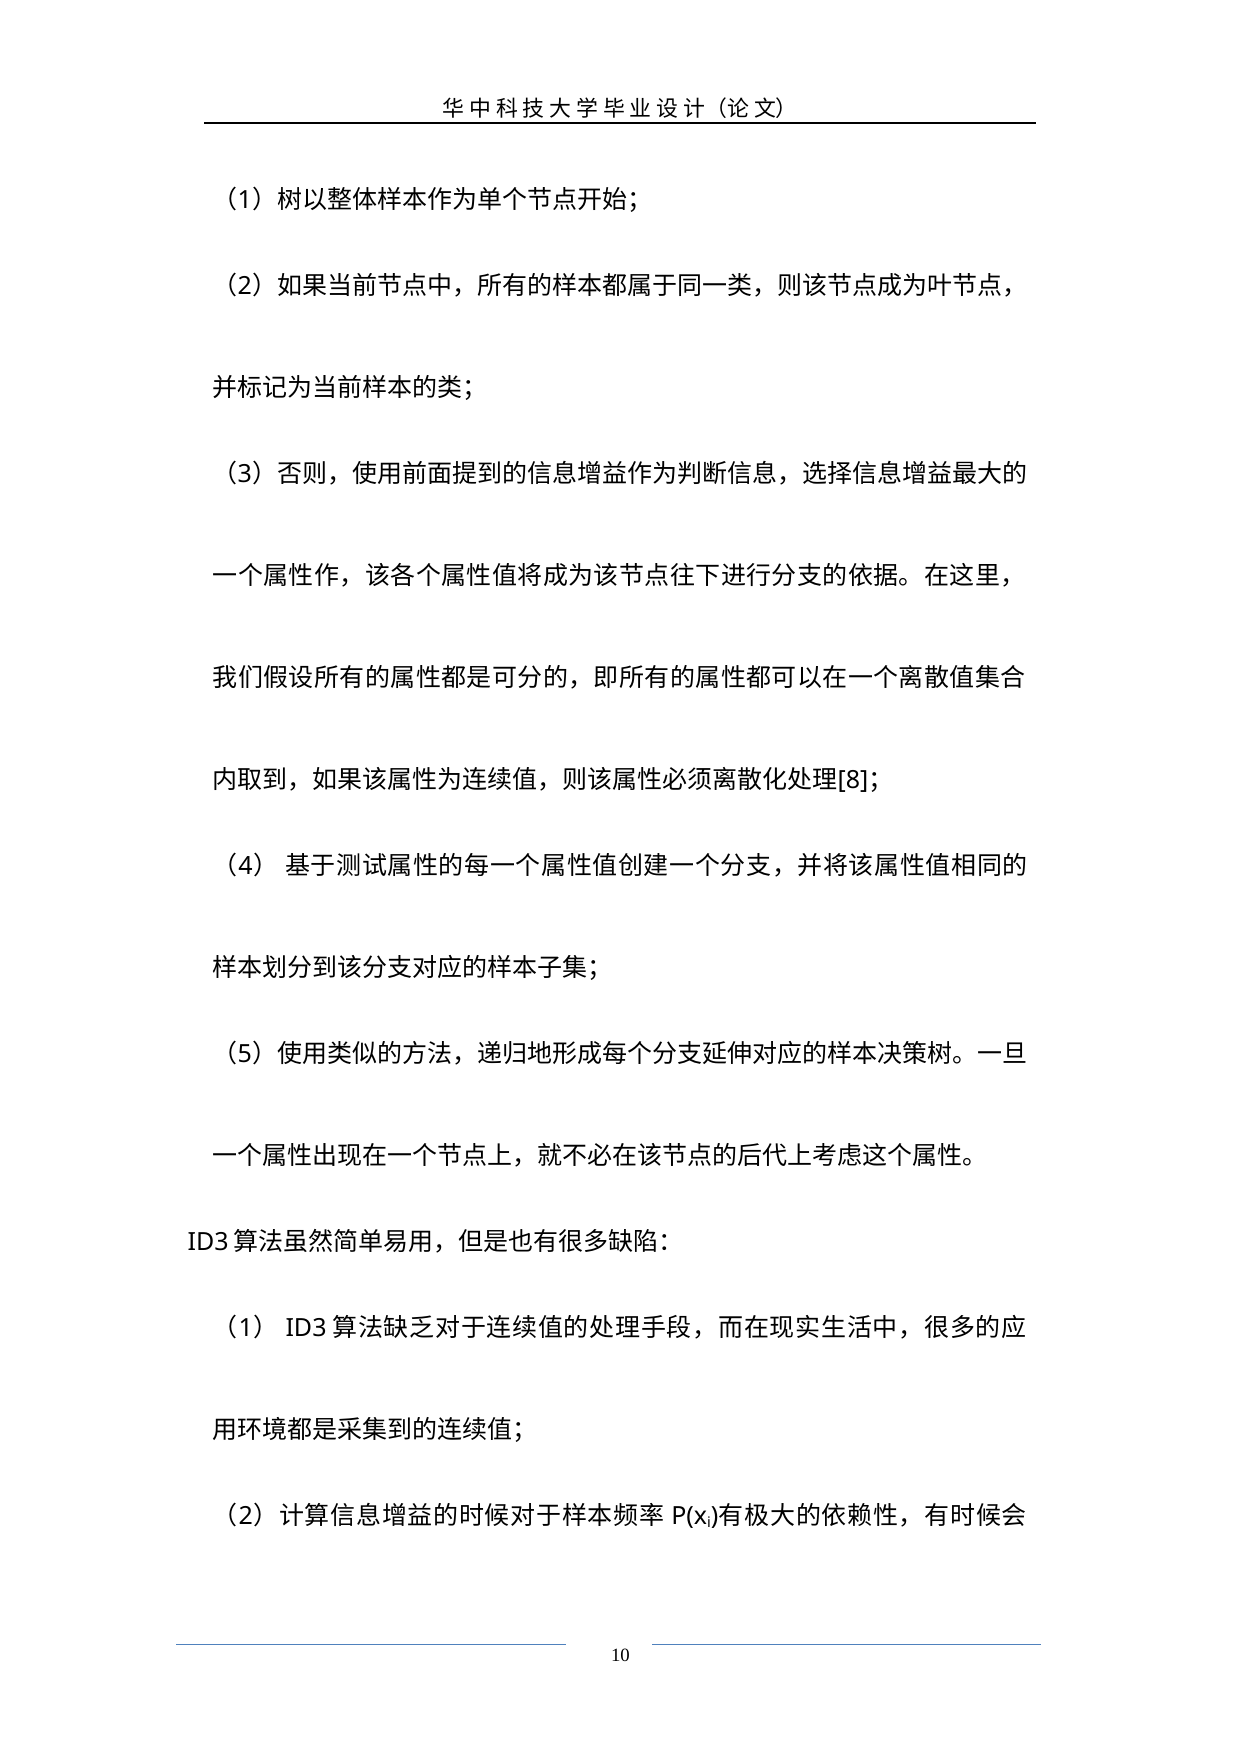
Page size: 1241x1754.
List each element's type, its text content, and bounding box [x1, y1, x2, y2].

text （2）如果当前节点中，所有的样本都属于同一类，则该节点成为叶节点，并标记为当前样本的类； [212, 250, 1028, 420]
text （4） 基于测试属性的每一个属性值创建一个分支，并将该属性值相同的样本划分到该分支对应的样本子集； [212, 829, 1028, 999]
text （1） ID3算法缺乏对于连续值的处理手段，而在现实生活中，很多的应用环境都是采集到的连续值； [212, 1291, 1028, 1461]
text （1）树以整体样本作为单个节点开始； [212, 164, 1028, 232]
text （2）计算信息增益的时候对于样本频率P(xi)有极大的依赖性，有时候会对模型造成很大的偏差； [212, 1479, 1028, 1547]
text ID3算法虽然简单易用，但是也有很多缺陷： [187, 1205, 1028, 1273]
text （5）使用类似的方法，递归地形成每个分支延伸对应的样本决策树。一旦一个属性出现在一个节点上，就不必在该节点的后代上考虑这个属性。 [212, 1017, 1028, 1187]
text （3）否则，使用前面提到的信息增益作为判断信息，选择信息增益最大的一个属性作，该各个属性值将成为该节点往下进行分支的依据。在这里，我们假设所有的属性都是可分的，即所有的属性都可以在一个离散值集合内取到，如果该属性为连续值，则该属性必须离散化处理[8]； [212, 438, 1028, 811]
